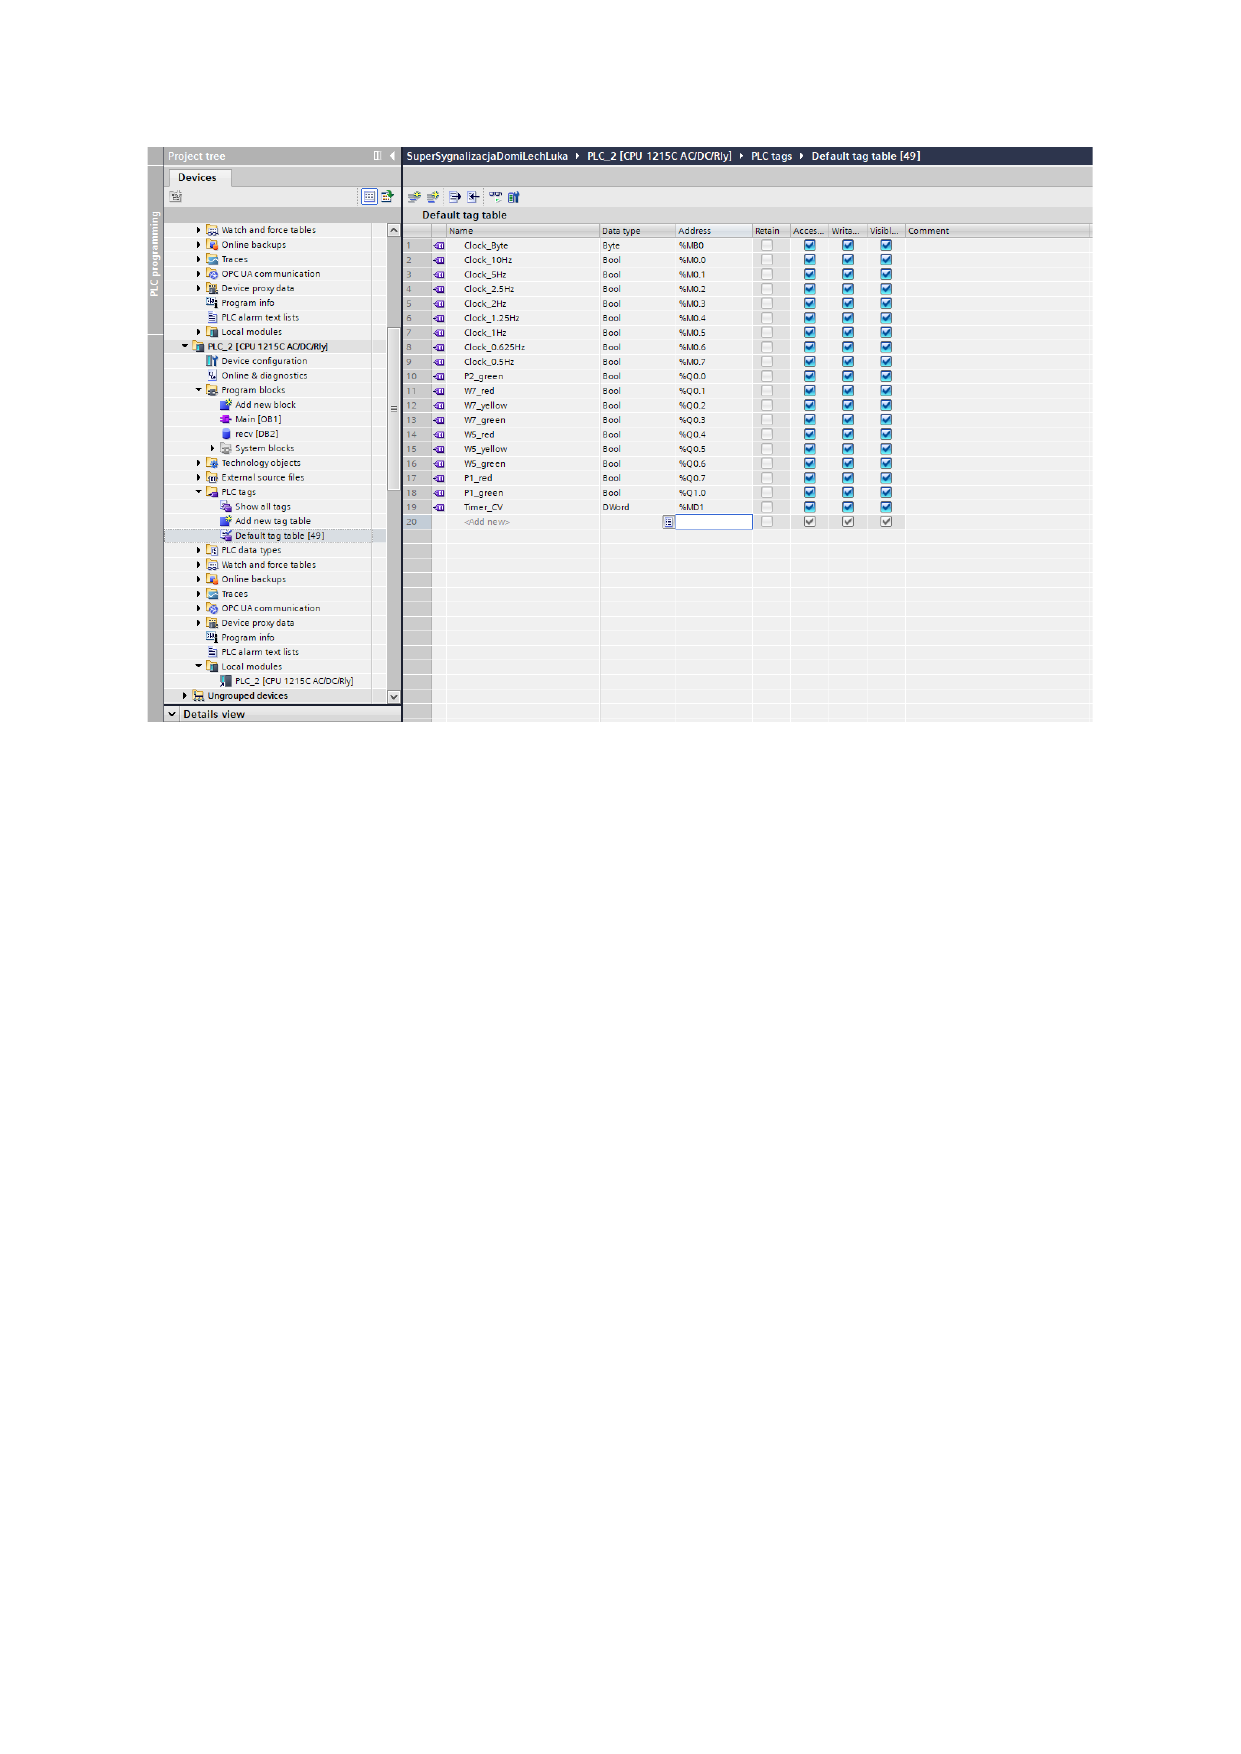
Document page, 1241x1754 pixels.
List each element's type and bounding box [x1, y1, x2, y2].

picture [147, 147, 1093, 722]
